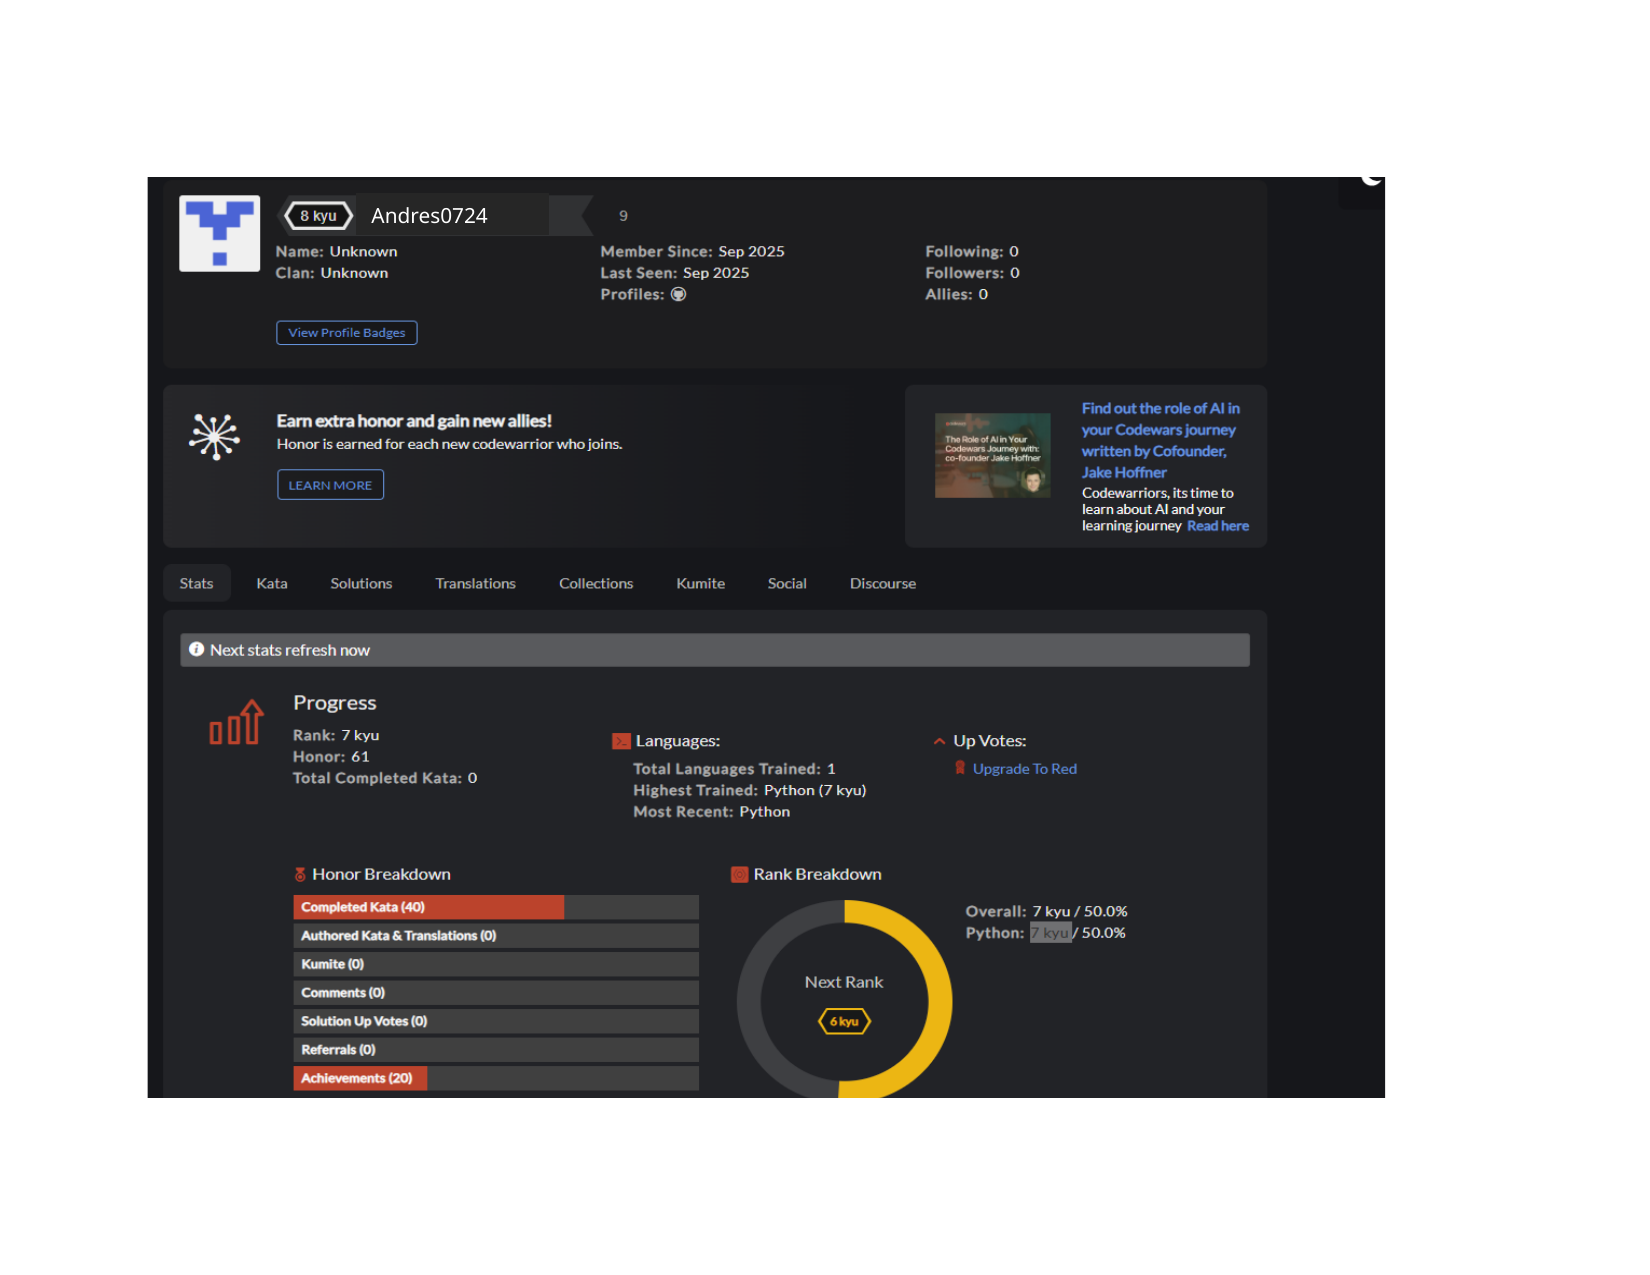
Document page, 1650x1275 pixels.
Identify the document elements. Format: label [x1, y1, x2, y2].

picture [147, 177, 1386, 1098]
